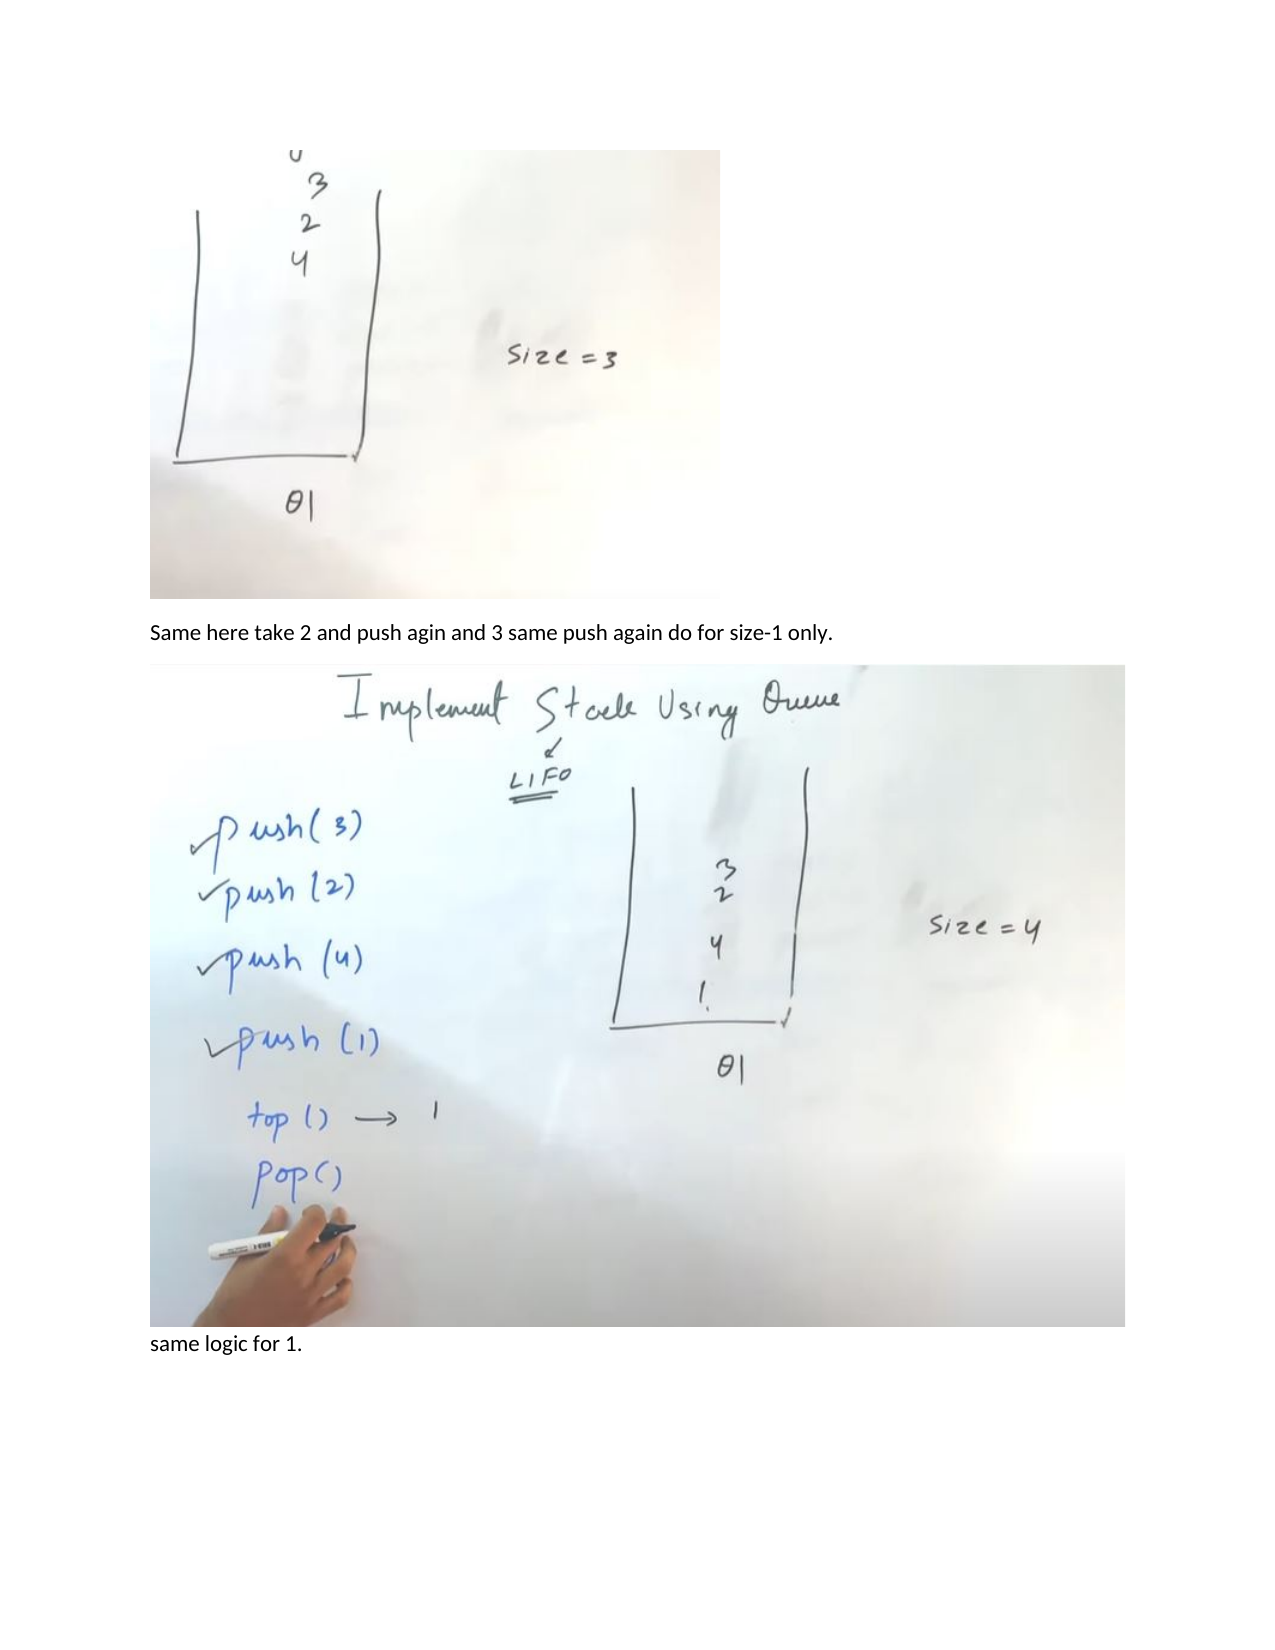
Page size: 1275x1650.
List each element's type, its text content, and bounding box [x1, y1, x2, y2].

picture [150, 664, 1125, 1327]
text same logic for 1. [150, 1327, 1125, 1357]
picture [150, 150, 721, 599]
text Same here take 2 and push agin and 3 same push again do for size-1 only. [150, 618, 1125, 646]
